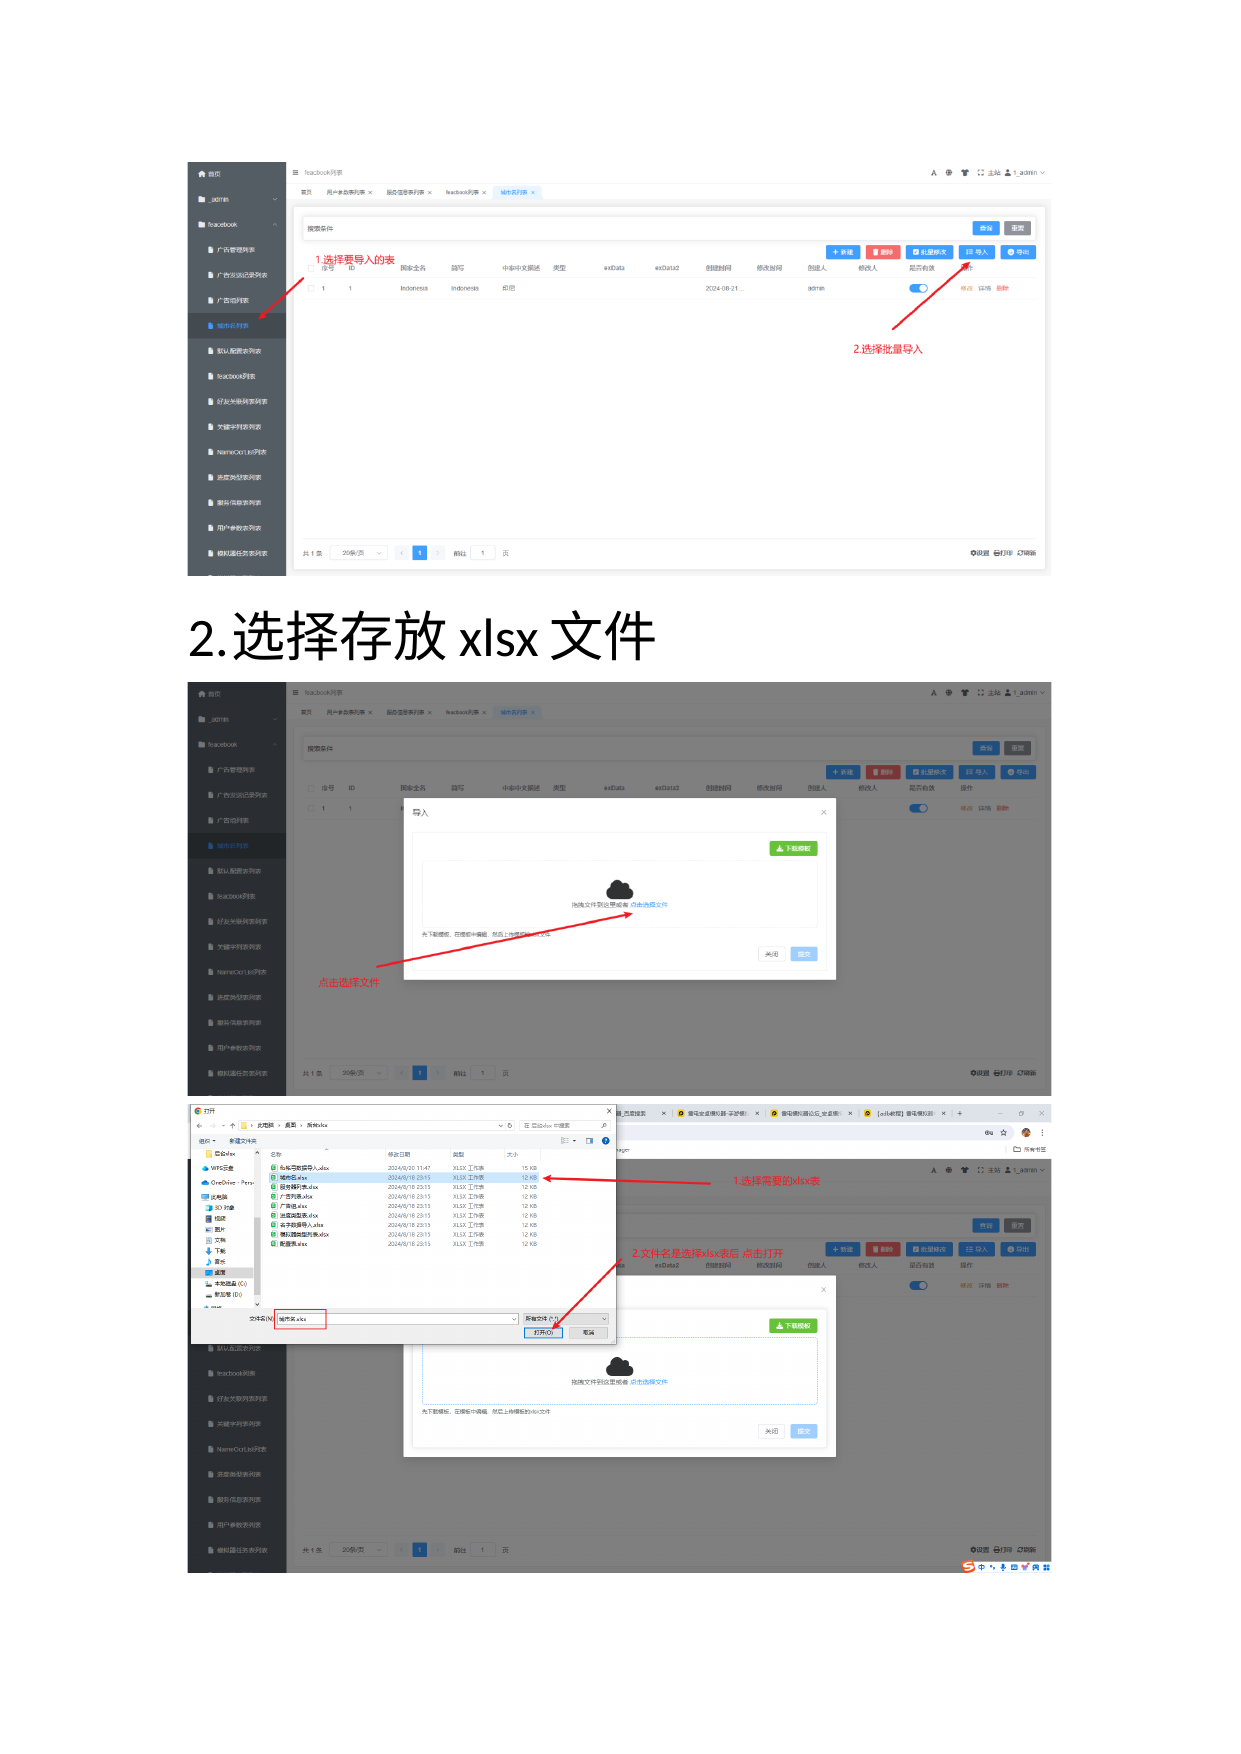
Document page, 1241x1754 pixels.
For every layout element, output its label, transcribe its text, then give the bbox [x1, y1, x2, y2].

picture [187, 162, 1052, 576]
picture [187, 682, 1052, 1096]
picture [187, 1104, 1052, 1573]
list 选择存放xlsx文件 [187, 584, 1053, 682]
